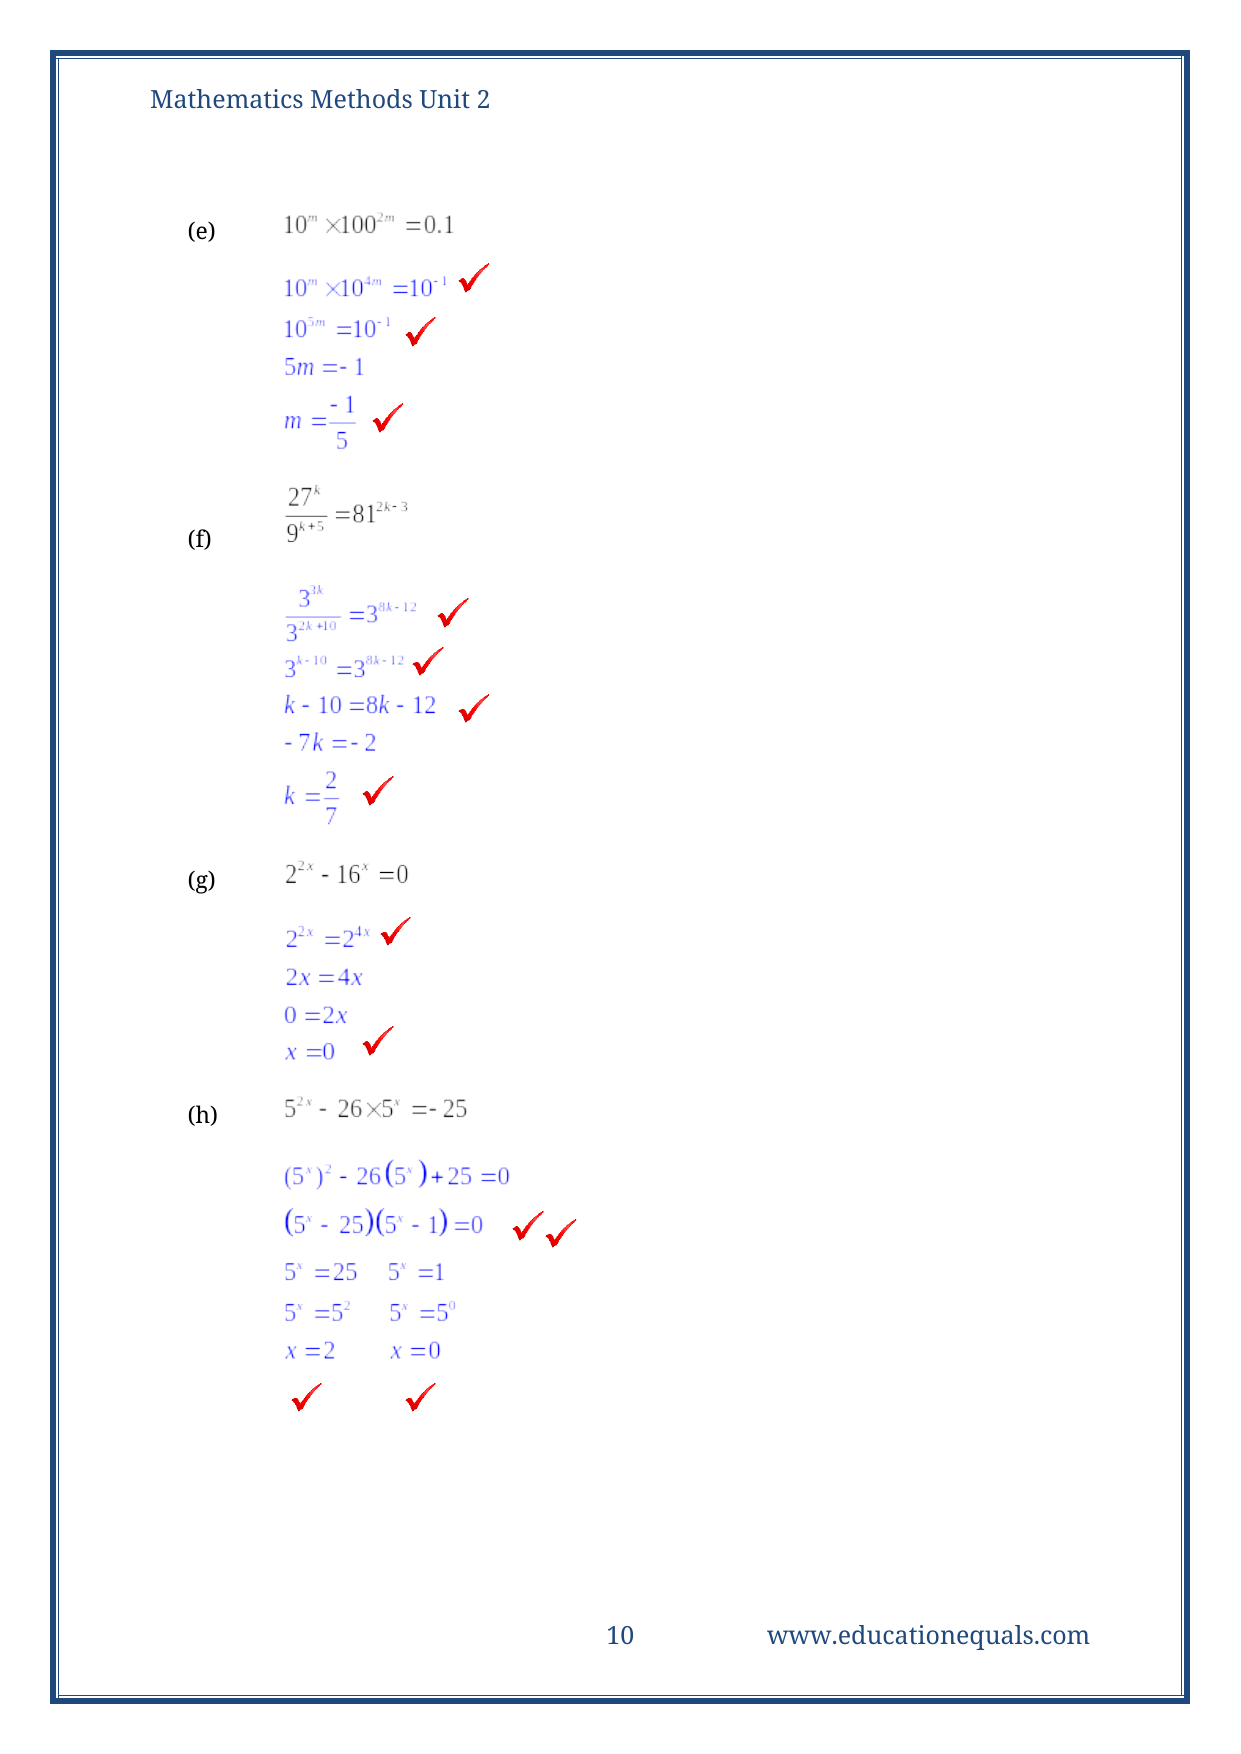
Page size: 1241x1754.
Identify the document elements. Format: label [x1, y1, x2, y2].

picture [411, 646, 444, 676]
picture [403, 316, 436, 347]
picture [456, 263, 489, 293]
picture [361, 776, 394, 806]
picture [361, 1026, 394, 1056]
picture [289, 1382, 322, 1412]
picture [403, 1382, 436, 1412]
picture [456, 693, 489, 723]
picture [436, 597, 469, 628]
picture [378, 916, 411, 946]
picture [370, 402, 404, 433]
picture [511, 1210, 577, 1248]
